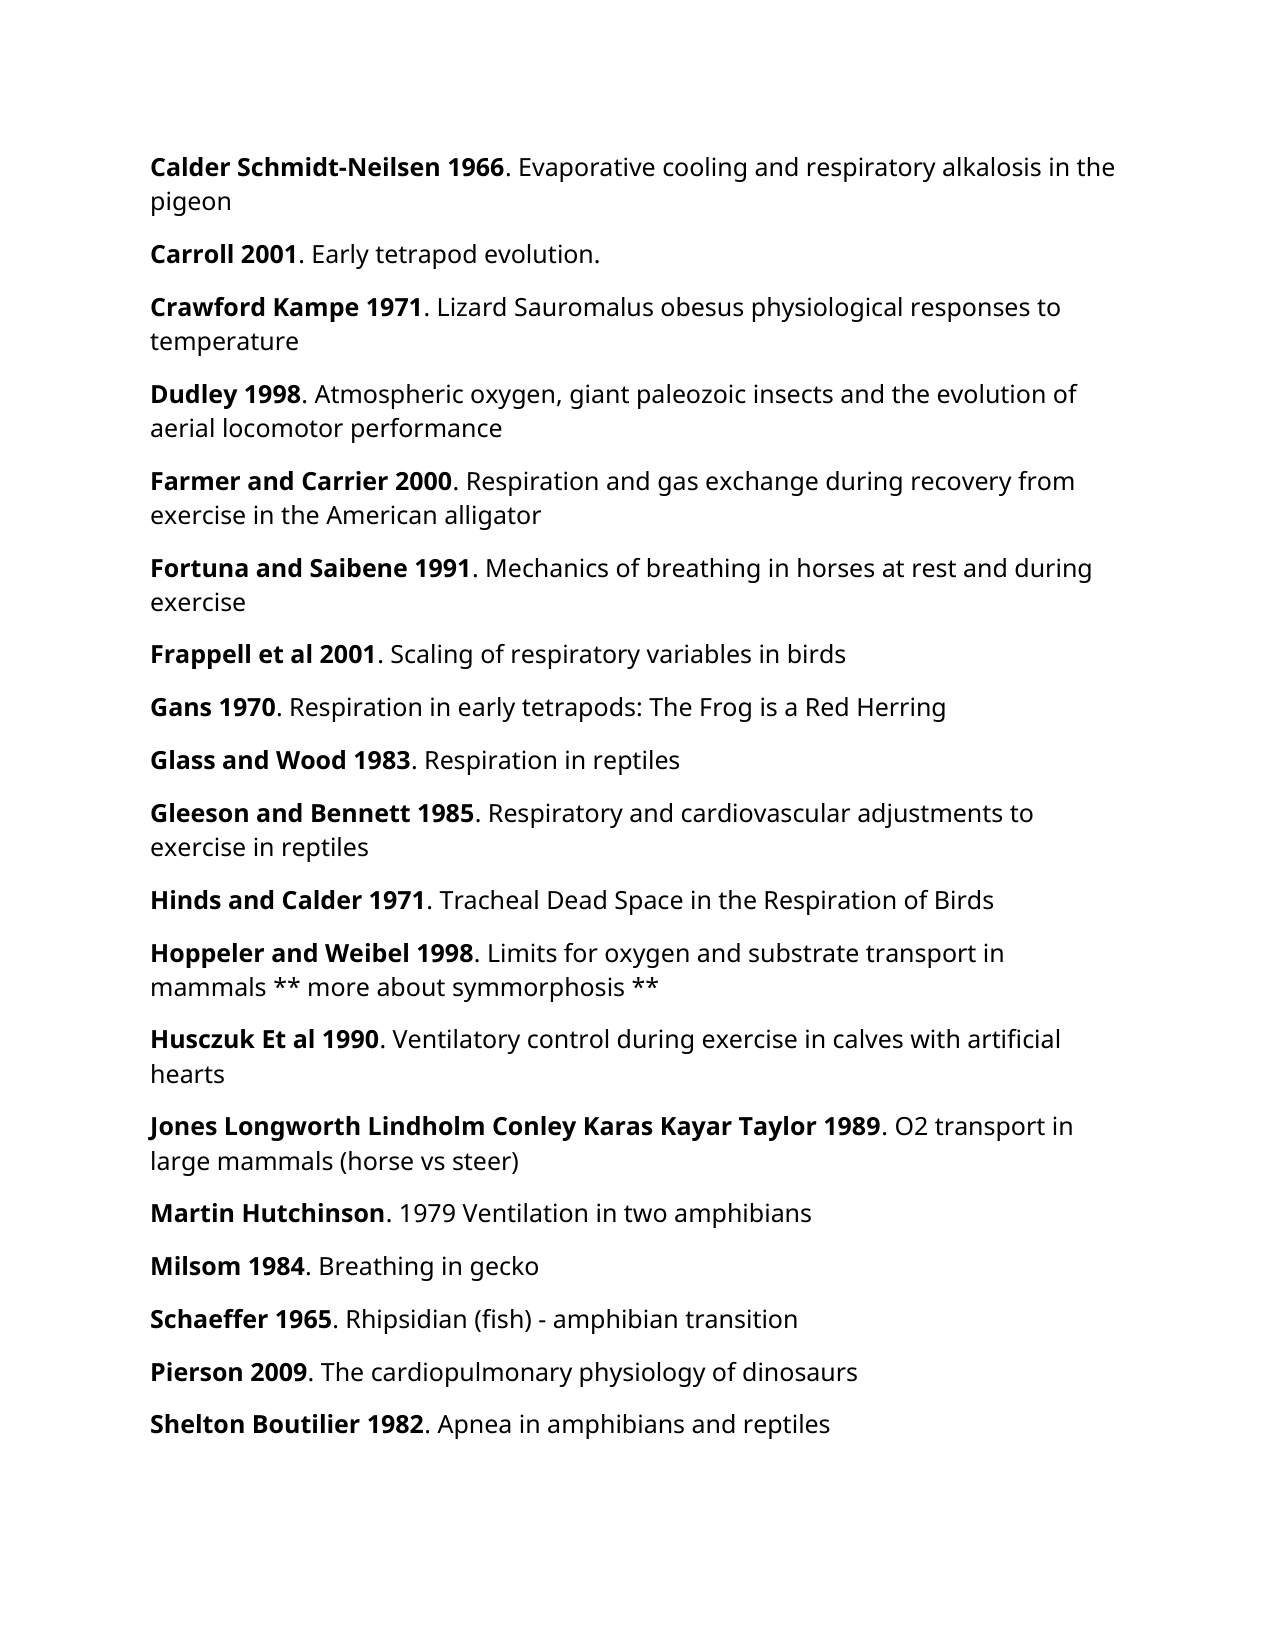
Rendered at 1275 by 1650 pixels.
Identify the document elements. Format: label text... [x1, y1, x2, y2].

text Gans 1970. Respiration in early tetrapods: The Frog is a Red Herring [150, 690, 1125, 724]
text Schaeffer 1965. Rhipsidian (fish) - amphibian transition [150, 1302, 1125, 1336]
text Milsom 1984. Breathing in gecko [150, 1249, 1125, 1283]
text Dudley 1998. Atmospheric oxygen, giant paleozoic insects and the evolution of aerial locomotor performance [150, 377, 1125, 445]
text Gleeson and Bennett 1985. Respiratory and cardiovascular adjustments to exercise in reptiles [150, 796, 1125, 864]
text Shelton Boutilier 1982. Apnea in amphibians and reptiles [150, 1407, 1125, 1441]
text Pierson 2009. The cardiopulmonary physiology of dinosaurs [150, 1354, 1125, 1388]
text Hinds and Calder 1971. Tracheal Dead Space in the Respiration of Birds [150, 882, 1125, 917]
text Farmer and Carrier 2000. Respiration and gas exchange during recovery from exercise in the American alligator [150, 463, 1125, 532]
text Carroll 2001. Early tetrapod evolution. [150, 237, 1125, 271]
text Martin Hutchinson. 1979 Ventilation in two amphibians [150, 1196, 1125, 1230]
text Frappell et al 2001. Scaling of respiratory variables in birds [150, 637, 1125, 671]
text Hoppeler and Weibel 1998. Limits for oxygen and substrate transport in mammals ** more about symmorphosis ** [150, 935, 1125, 1003]
text Fortuna and Saibene 1991. Mechanics of breathing in horses at rest and during exercise [150, 550, 1125, 618]
text Jones Longworth Lindholm Conley Karas Kayar Taylor 1989. O2 transport in large mammals (horse vs steer) [150, 1109, 1125, 1177]
text Calder Schmidt-Neilsen 1966. Evaporative cooling and respiratory alkalosis in the pigeon [150, 150, 1125, 218]
text Crawford Kampe 1971. Lizard Sauromalus obesus physiological responses to temperature [150, 290, 1125, 358]
text Husczuk Et al 1990. Ventilatory control during exercise in calves with artificial hearts [150, 1022, 1125, 1090]
text Glass and Wood 1983. Respiration in reptiles [150, 743, 1125, 777]
